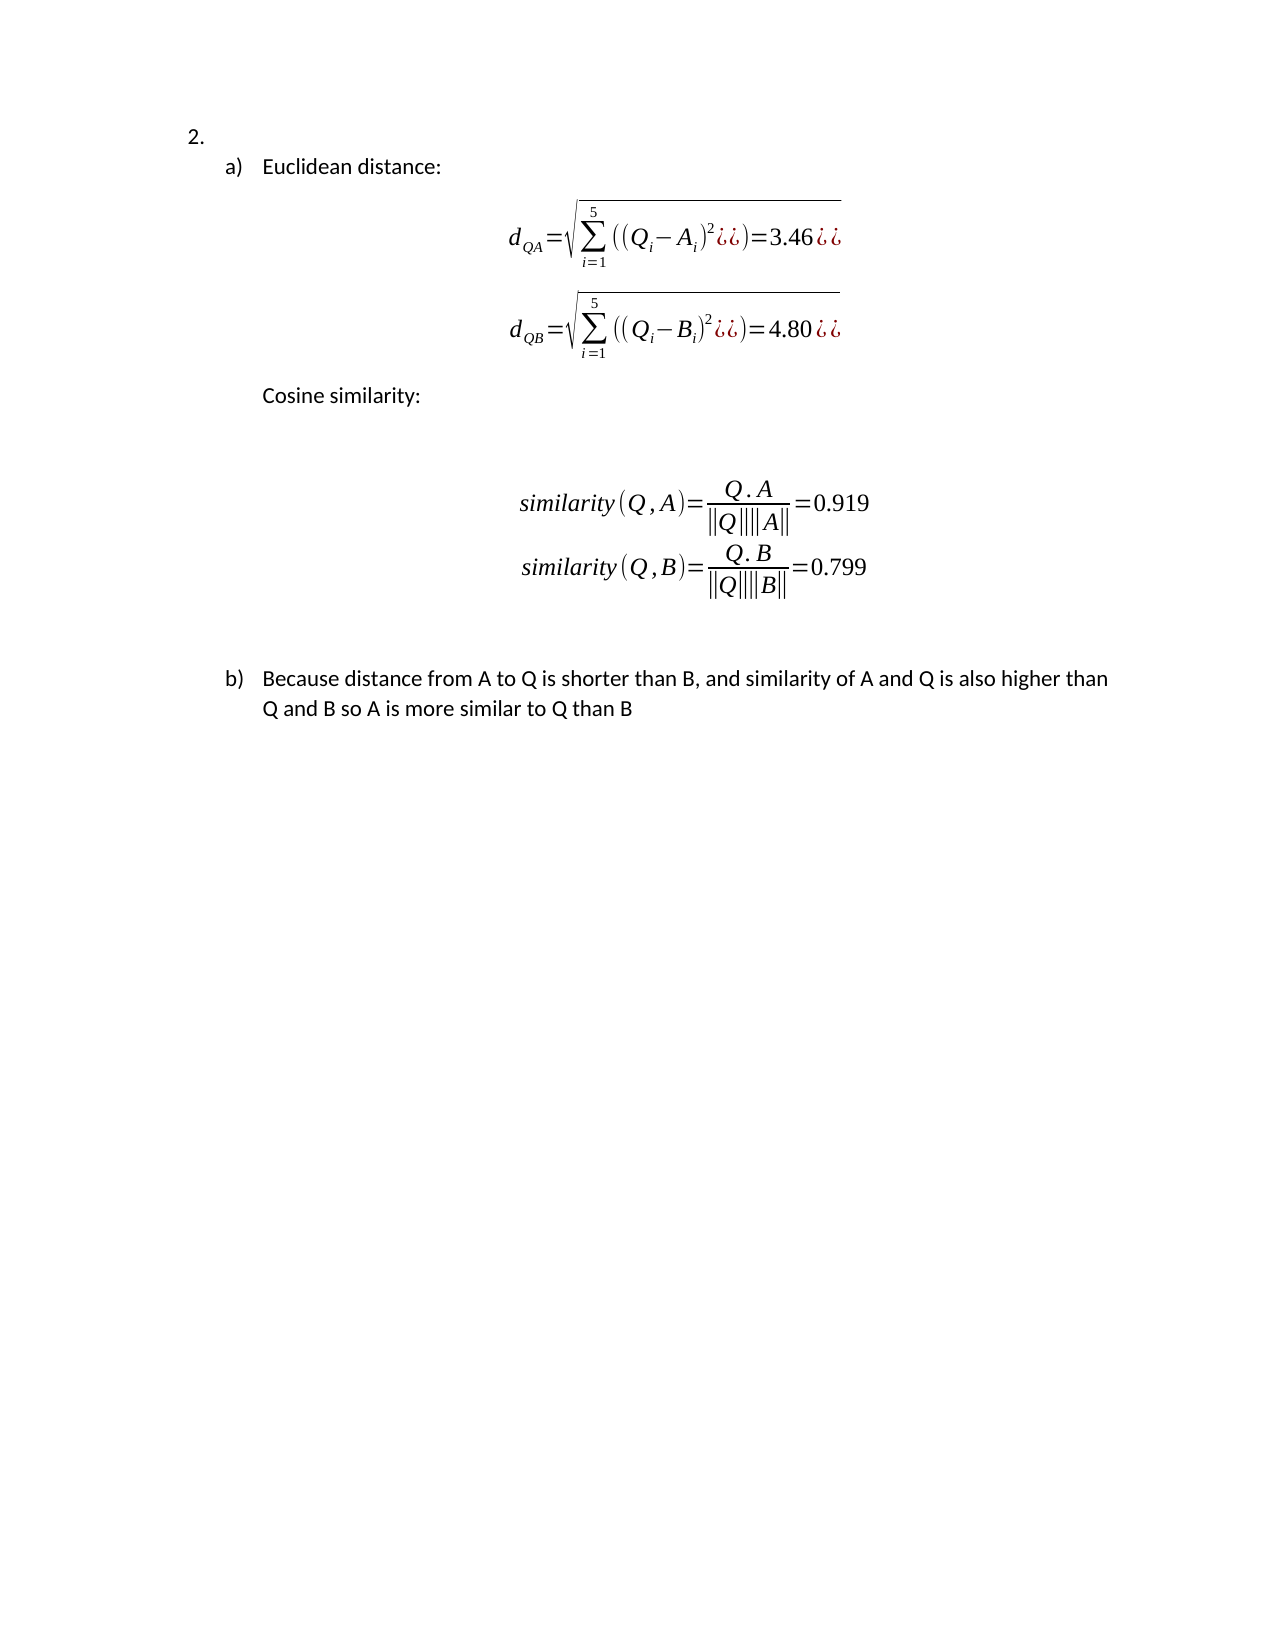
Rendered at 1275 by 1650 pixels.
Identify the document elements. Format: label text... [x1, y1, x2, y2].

list Because distance from A to Q is shorter than B, and similarity of A and Q is also higher than Q and B so A is more similar to Q than B [225, 664, 1125, 722]
list Euclidean distance: [225, 152, 1125, 180]
list Cosine similarity: [262, 381, 1125, 409]
